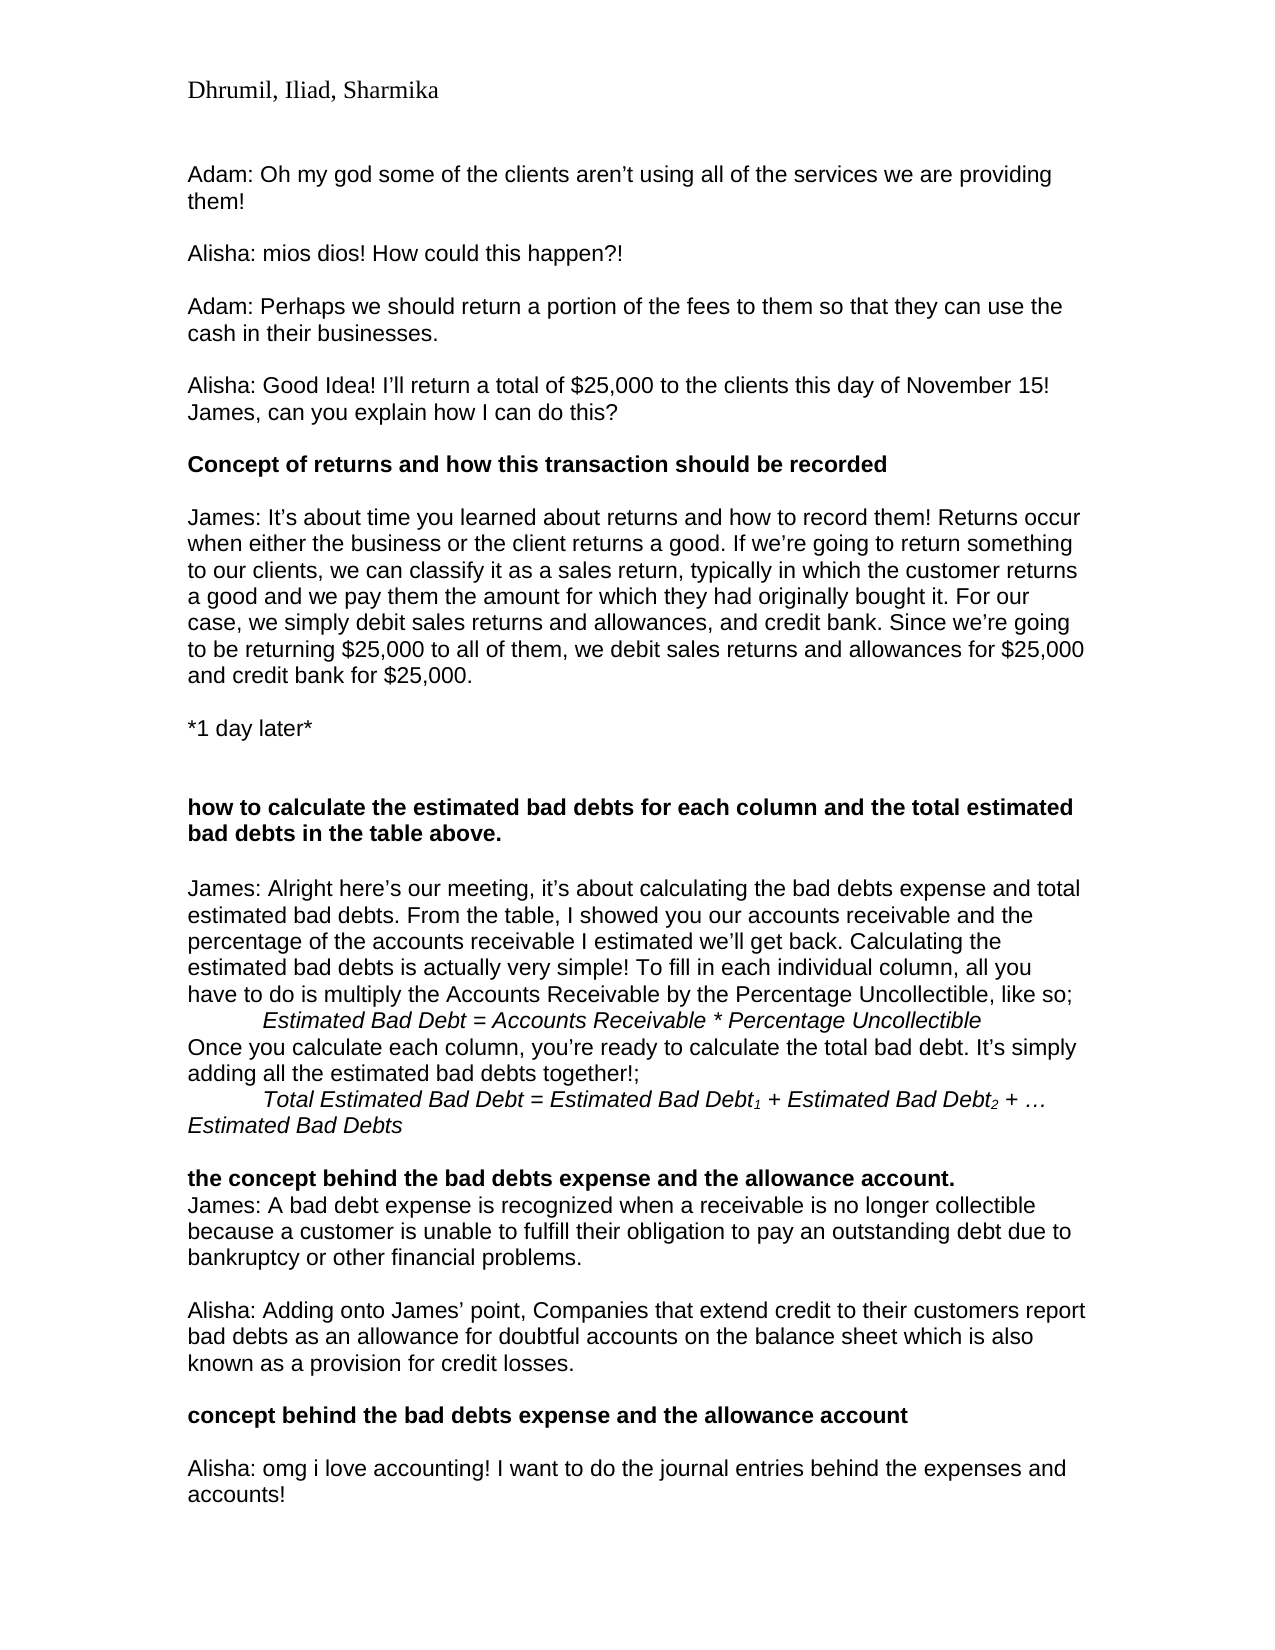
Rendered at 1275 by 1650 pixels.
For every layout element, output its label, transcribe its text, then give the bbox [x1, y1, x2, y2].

text James: It’s about time you learned about returns and how to record them! Returns occur when either the business or the client returns a good. If we’re going to return something to our clients, we can classify it as a sales return, typically in which the customer returns a good and we pay them the amount for which they had originally bought it. For our case, we simply debit sales returns and allowances, and credit bank. Since we’re going to be returning $25,000 to all of them, we debit sales returns and allowances for $25,000 and credit bank for $25,000. [187, 504, 1087, 688]
text Estimated Bad Debt = Accounts Receivable * Percentage Uncollectible [187, 1007, 1087, 1033]
text concept behind the bad debts expense and the allowance account [187, 1402, 1087, 1429]
text Alisha: mios dios! How could this happen?! [187, 240, 1087, 267]
text Alisha: omg i love accounting! I want to do the journal entries behind the expenses and accounts! [187, 1455, 1087, 1508]
text James: A bad debt expense is recognized when a receivable is no longer collectible because a customer is unable to fulfill their obligation to pay an outstanding debt due to bankruptcy or other financial problems. [187, 1192, 1087, 1271]
text Concept of returns and how this transaction should be recorded [187, 451, 1087, 478]
text Once you calculate each column, you’re ready to calculate the total bad debt. It’s simply adding all the estimated bad debts together!; [187, 1033, 1087, 1086]
text *1 day later* [187, 715, 1087, 741]
text Adam: Perhaps we should return a portion of the fees to them so that they can use the cash in their businesses. [187, 293, 1087, 346]
text Alisha: Adding onto James’ point, Companies that extend credit to their customers report bad debts as an allowance for doubtful accounts on the balance sheet which is also known as a provision for credit losses. [187, 1297, 1087, 1376]
text how to calculate the estimated bad debts for each column and the total estimated bad debts in the table above. [187, 794, 1087, 875]
text Alisha: Good Idea! I’ll return a total of $25,000 to the clients this day of November 15! James, can you explain how I can do this? [187, 372, 1087, 425]
text Adam: Oh my god some of the clients aren’t using all of the services we are providing them! [187, 161, 1087, 214]
text James: Alright here’s our meeting, it’s about calculating the bad debts expense and total estimated bad debts. From the table, I showed you our accounts receivable and the percentage of the accounts receivable I estimated we’ll get back. Calculating the estimated bad debts is actually very simple! To fill in each individual column, all you have to do is multiply the Accounts Receivable by the Percentage Uncollectible, like so; [187, 875, 1087, 1007]
text the concept behind the bad debts expense and the allowance account. [187, 1165, 1087, 1192]
text Total Estimated Bad Debt = Estimated Bad Debt1 + Estimated Bad Debt2 + … Estimated Bad Debts [187, 1086, 1087, 1139]
